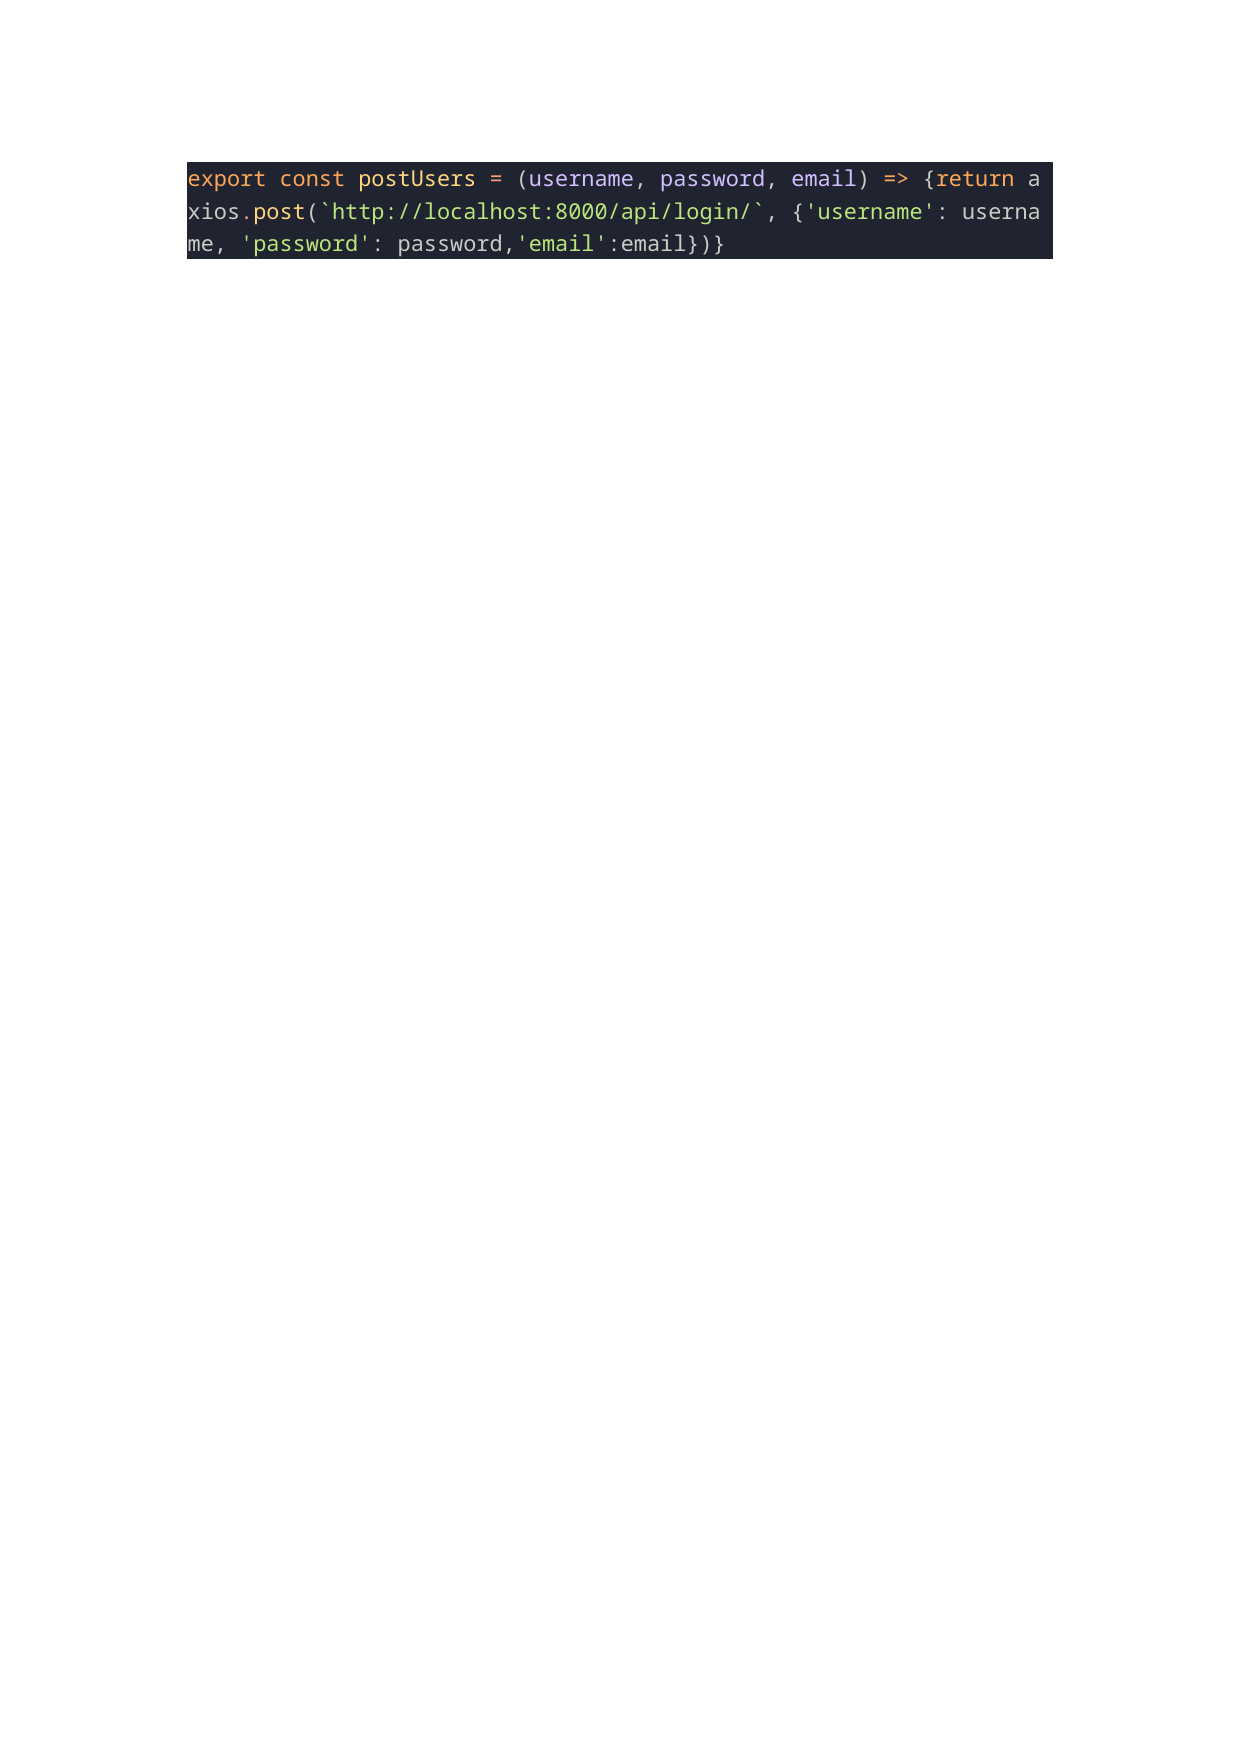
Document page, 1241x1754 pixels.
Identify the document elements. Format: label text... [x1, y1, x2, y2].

text export const postUsers = (username, password, email) => {return axios.post(`http://localhost:8000/api/login/`, {'username': username, 'password': password,'email':email})} [187, 162, 1053, 259]
